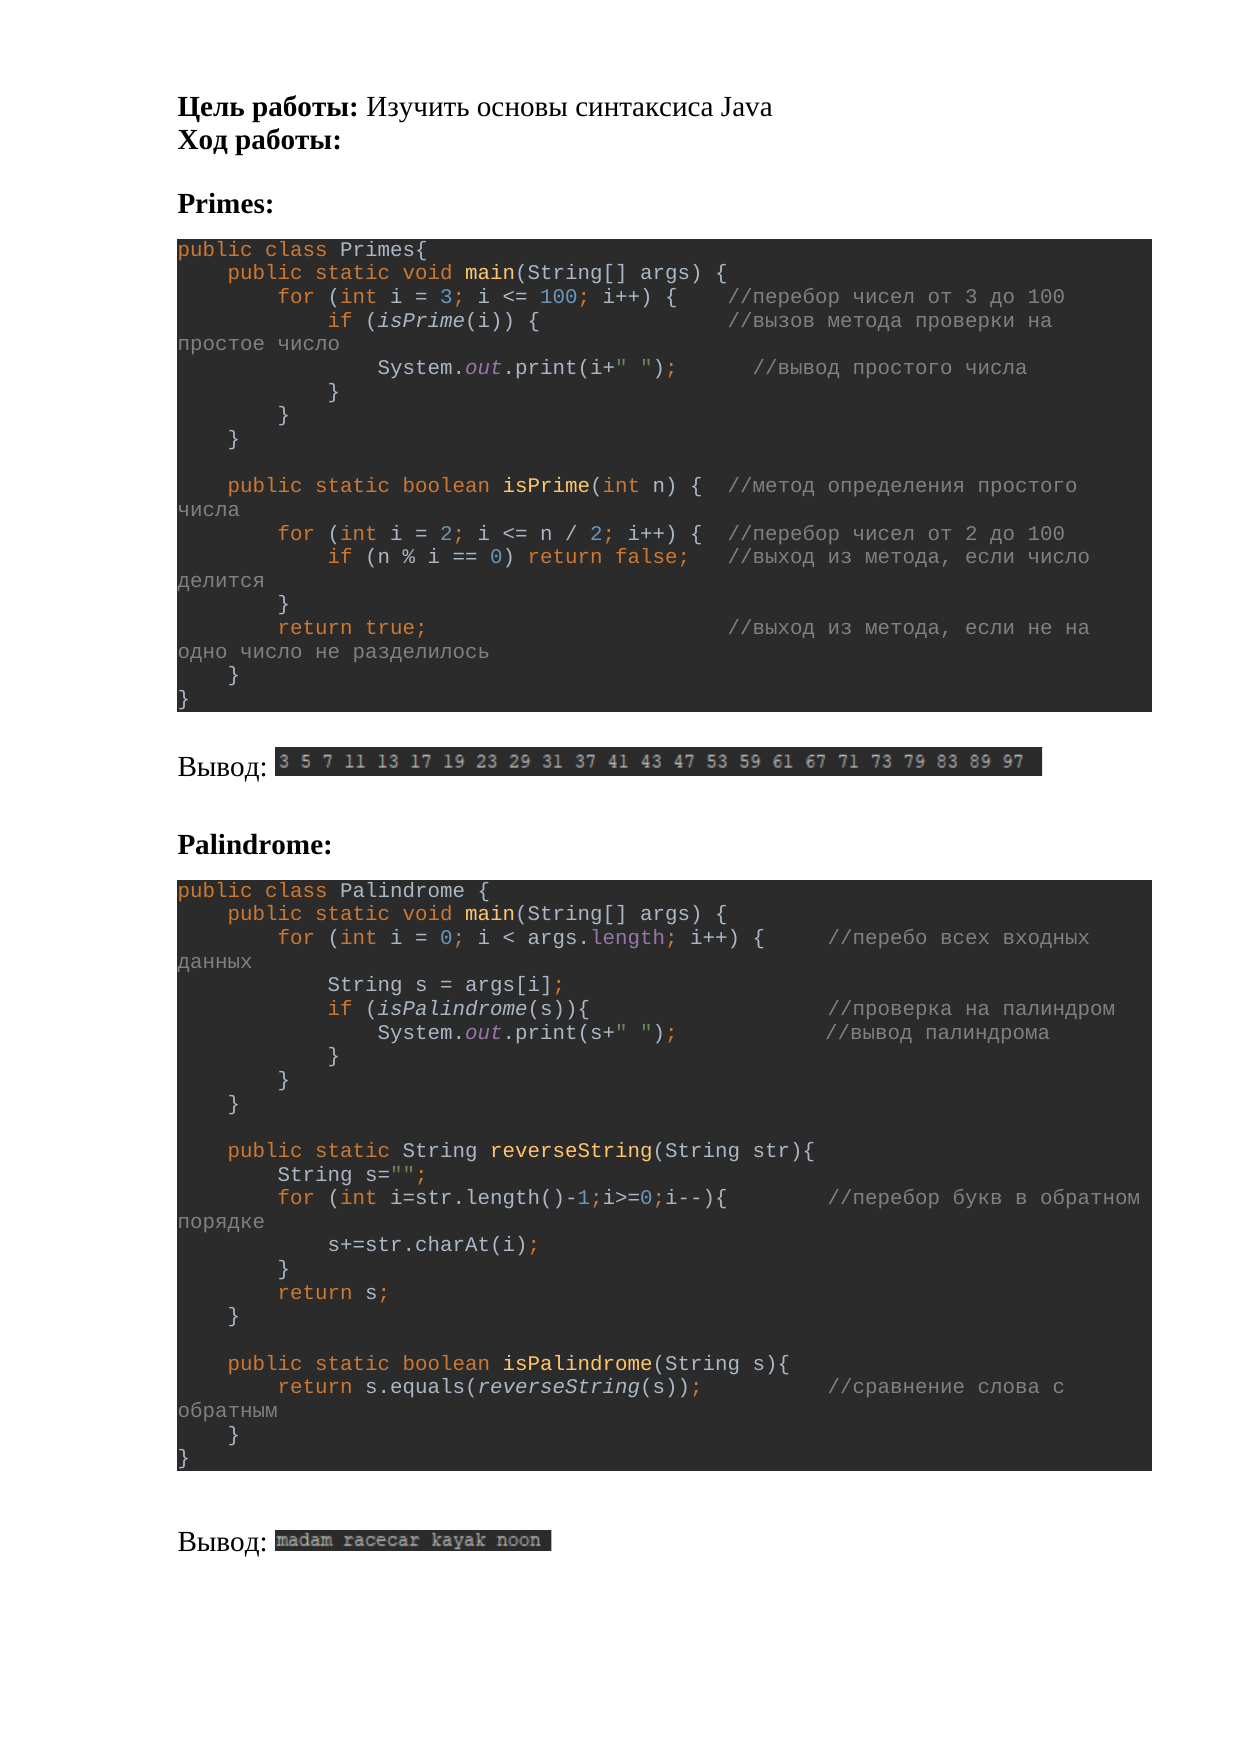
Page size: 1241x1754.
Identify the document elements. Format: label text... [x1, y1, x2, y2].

text Цель работы: Изучить основы синтаксиса Java [177, 89, 1152, 122]
text Вывод: [177, 1524, 1152, 1557]
text public class Primes{ public static void main(String[] args) { for (int i = 3; i <= 100; i++) { //перебор чисел от 3 до 100 if (isPrime(i)) { //вызов метода проверки на простое число System.out.print(i+" "); //вывод простого числа } } } public static boolean isPrime(int n) { //метод определения простого числа for (int i = 2; i <= n / 2; i++) { //перебор чисел от 2 до 100 if (n % i == 0) return false; //выход из метода, если число делится } return true; //выход из метода, если не на одно число не разделилось } } [177, 239, 1152, 712]
text Palindrome: [177, 827, 1152, 861]
picture [275, 747, 1043, 776]
text Primes: [177, 186, 1152, 219]
picture [275, 1530, 552, 1551]
text Ход работы: [177, 122, 1152, 156]
text public class Palindrome { public static void main(String[] args) { for (int i = 0; i < args.length; i++) { //перебо всех входных данных String s = args[i]; if (isPalindrome(s)){ //проверка на палиндром System.out.print(s+" "); //вывод палиндрома } } } public static String reverseString(String str){ String s=""; for (int i=str.length()-1;i>=0;i--){ //перебор букв в обратном порядке s+=str.charAt(i); } return s; } public static boolean isPalindrome(String s){ return s.equals(reverseString(s)); //сравнение слова с обратным } } [177, 880, 1152, 1471]
